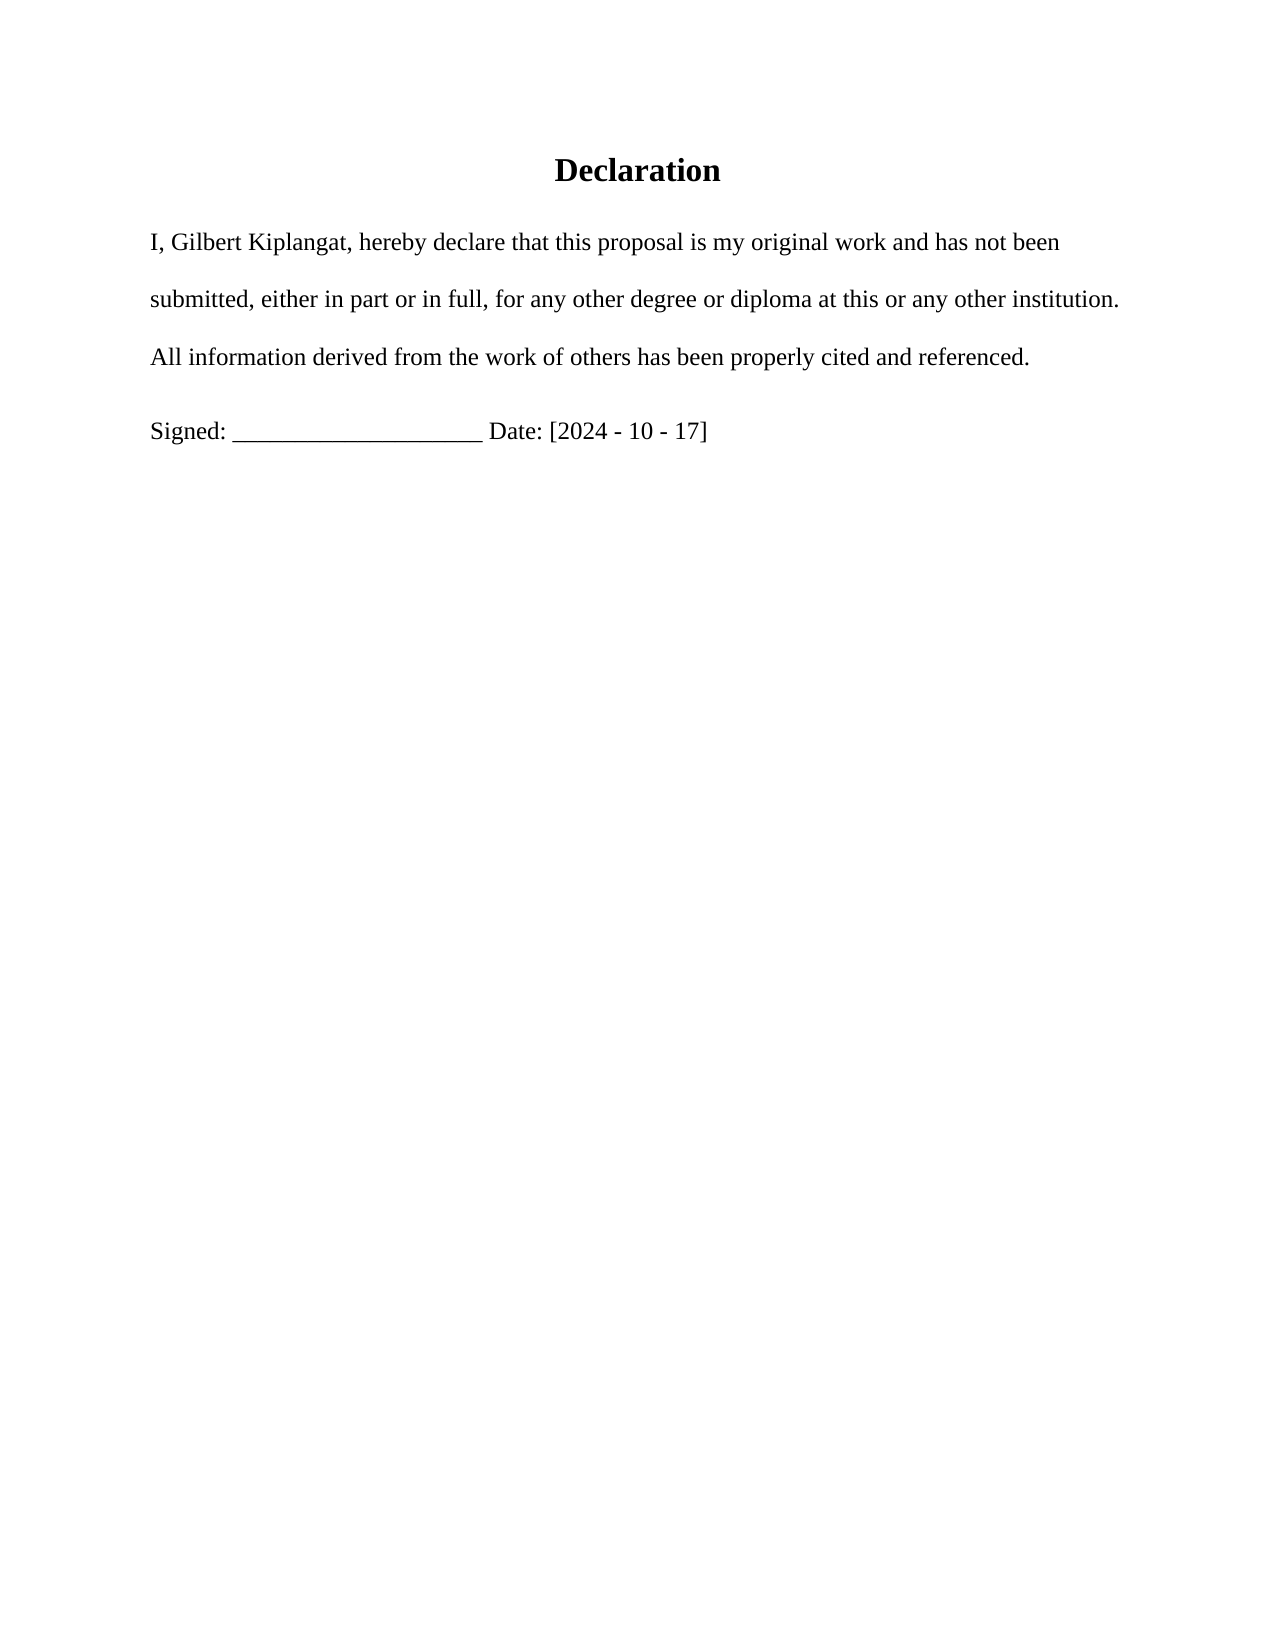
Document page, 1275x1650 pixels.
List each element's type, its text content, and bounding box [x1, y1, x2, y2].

text I, Gilbert Kiplangat, hereby declare that this proposal is my original work and has not been submitted, either in part or in full, for any other degree or diploma at this or any other institution. All information derived from the work of others has been properly cited and referenced. [150, 227, 1125, 370]
subtitle Declaration [150, 150, 1125, 188]
text Signed: ____________________ Date: [2024 - 10 - 17] [150, 416, 1125, 444]
